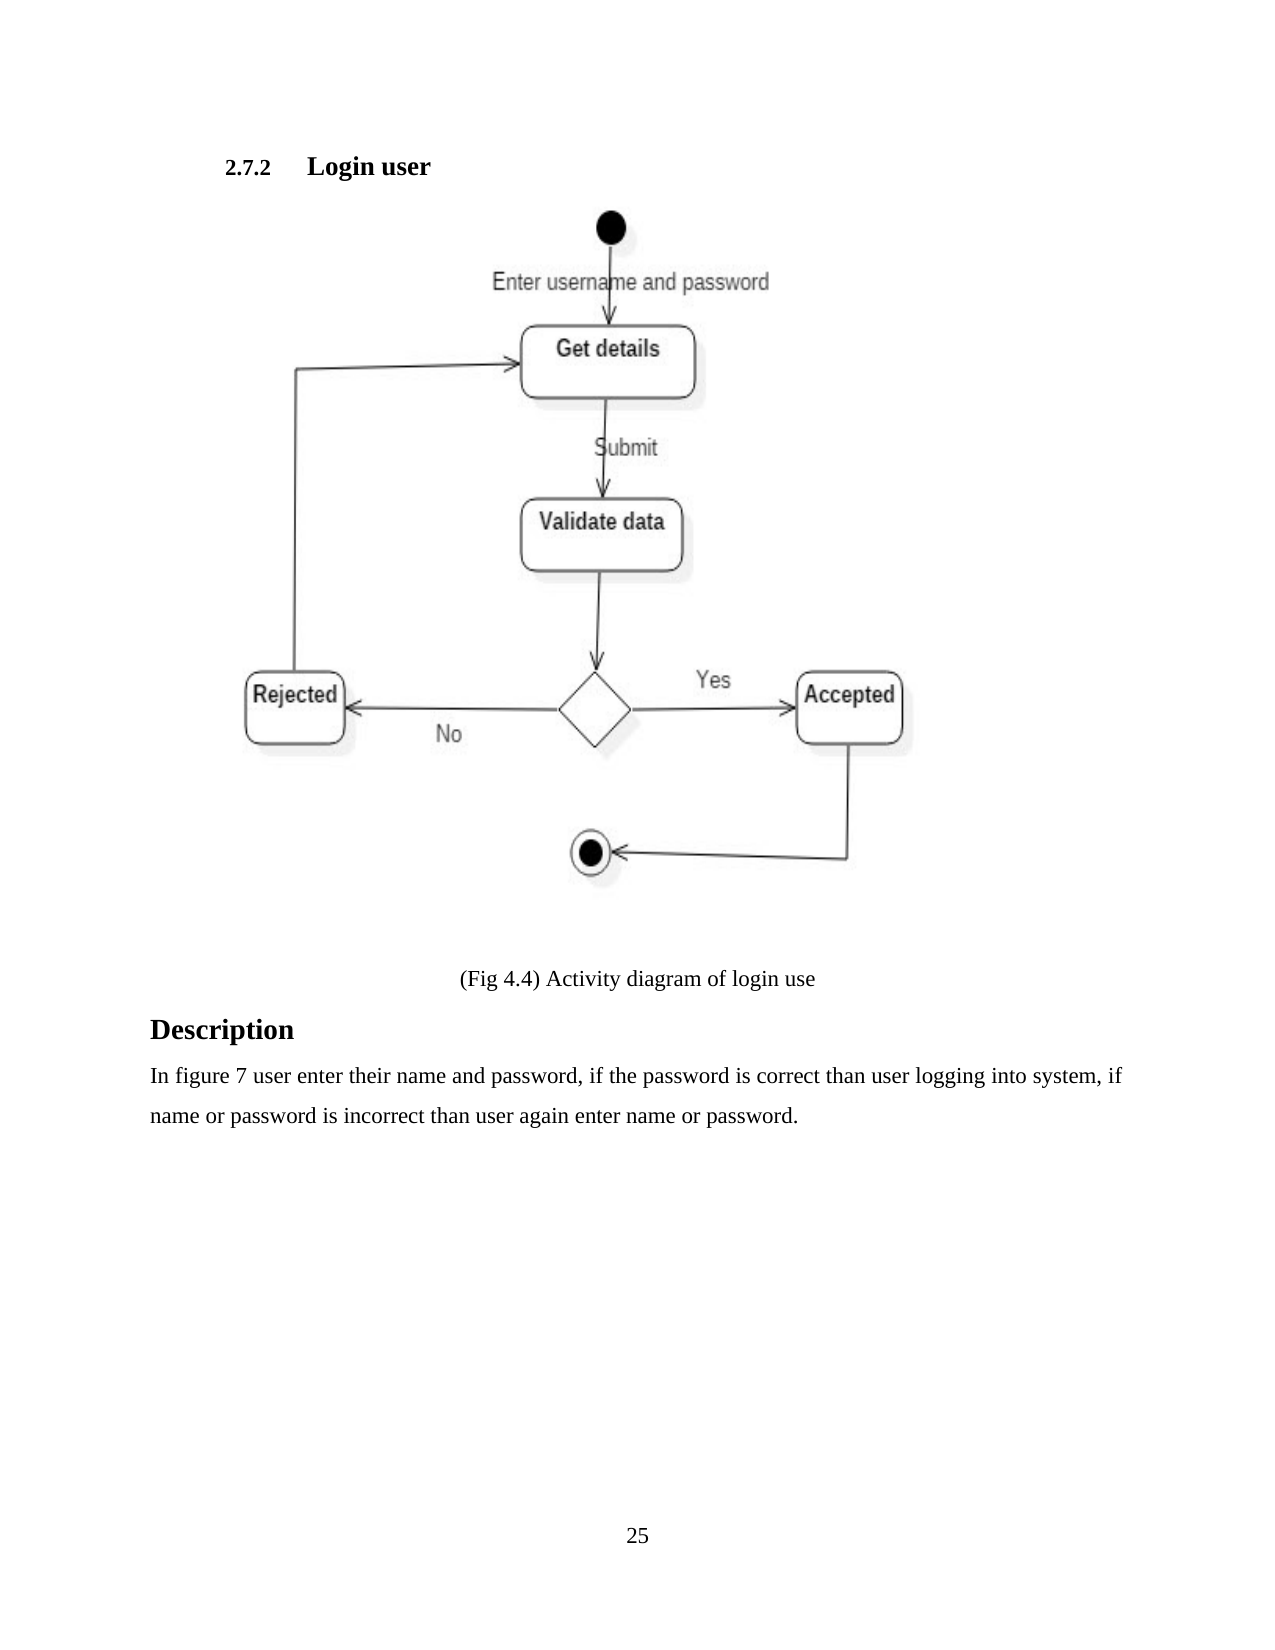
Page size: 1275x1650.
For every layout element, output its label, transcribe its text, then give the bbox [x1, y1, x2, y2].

text In figure 7 user enter their name and password, if the password is correct than user logging into system, if name or password is incorrect than user again enter name or password. [150, 1062, 1125, 1128]
picture [236, 202, 952, 910]
text (Fig 4.4) Activity diagram of login use [150, 965, 1125, 991]
text Description [150, 1012, 1125, 1045]
subtitle Login user [225, 150, 1125, 181]
